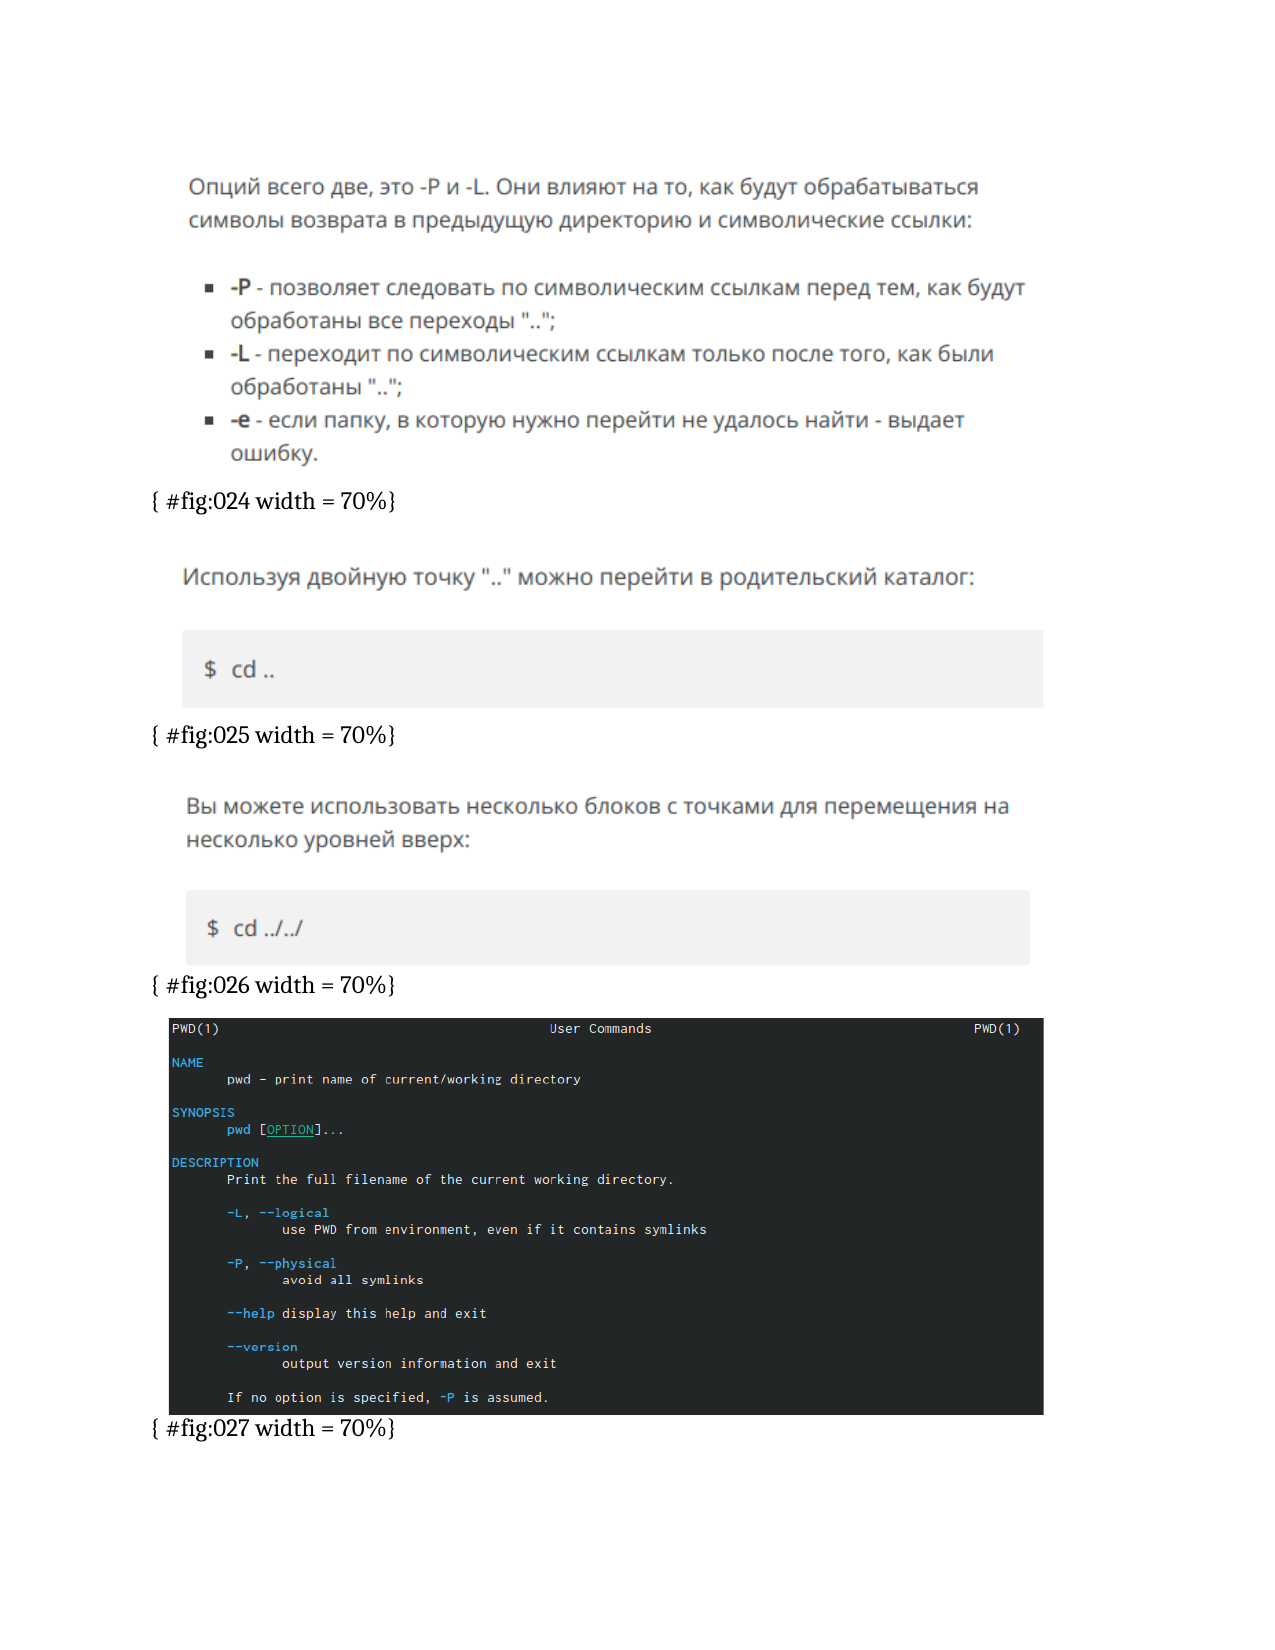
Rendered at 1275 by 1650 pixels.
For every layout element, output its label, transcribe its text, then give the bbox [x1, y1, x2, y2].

picture [168, 534, 1044, 721]
picture [168, 150, 1044, 487]
picture [168, 768, 1044, 971]
picture [168, 1018, 1044, 1415]
